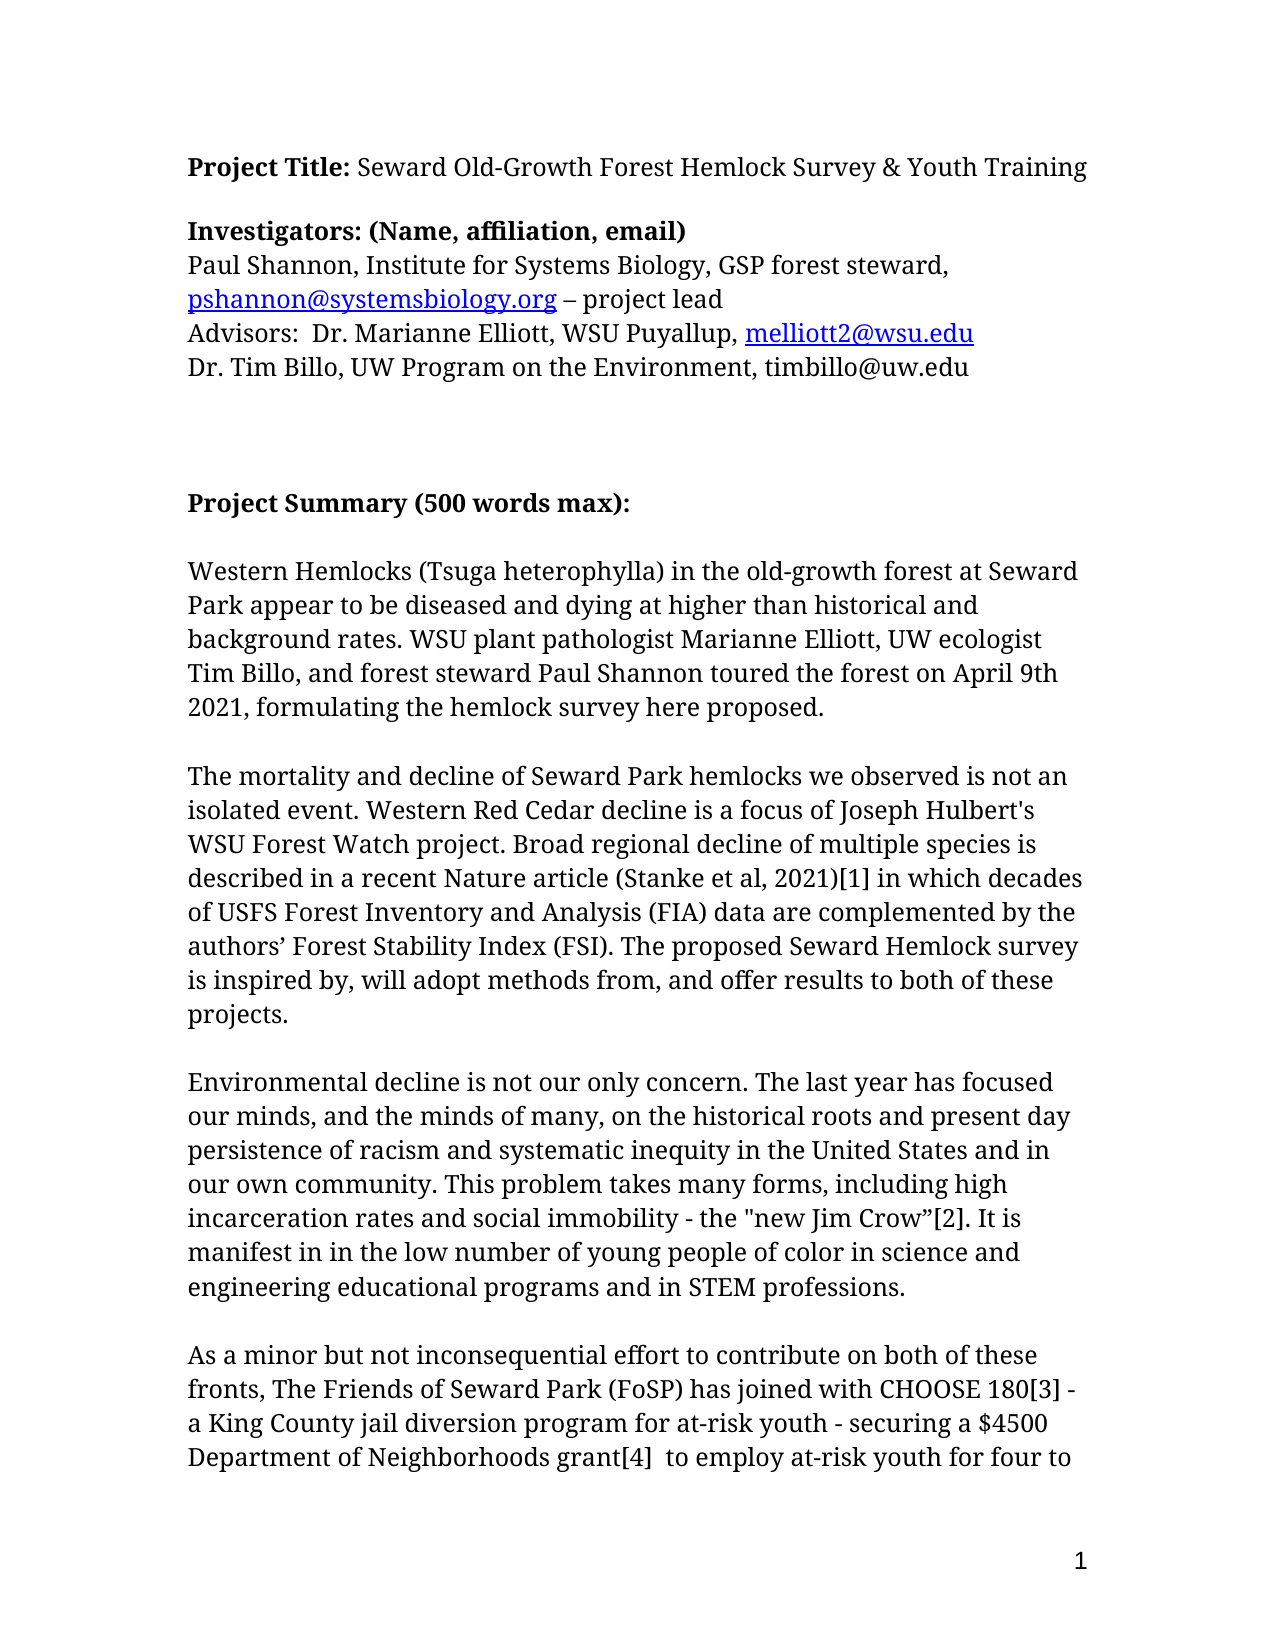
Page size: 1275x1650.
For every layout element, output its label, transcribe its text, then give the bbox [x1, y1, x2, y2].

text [187, 1337, 1087, 1473]
text Western Hemlocks (Tsuga heterophylla) in the old-growth forest at Seward Park appear to be diseased and dying at higher than historical and background rates. WSU plant pathologist Marianne Elliott, UW ecologist Tim Billo, and forest steward Paul Shannon toured the forest on April 9th 2021, formulating the hemlock survey here proposed. [187, 554, 1087, 724]
text Project Summary (500 words max): [187, 486, 1087, 520]
text Paul Shannon, Institute for Systems Biology, GSP forest steward, pshannon@systemsbiology.org – project lead [187, 247, 1087, 315]
text Environmental decline is not our only concern. The last year has focused our minds, and the minds of many, on the historical roots and present day persistence of racism and systematic inequity in the United States and in our own community. This problem takes many forms, including high incarceration rates and social immobility - the "new Jim Crow”[2]. It is manifest in in the low number of young people of color in science and engineering educational programs and in STEM professions. [187, 1065, 1087, 1303]
text Project Title: Seward Old-Growth Forest Hemlock Survey & Youth Training [187, 150, 1087, 184]
text Dr. Tim Billo, UW Program on the Environment, timbillo@uw.edu [187, 349, 1087, 383]
text Advisors: Dr. Marianne Elliott, WSU Puyallup, melliott2@wsu.edu [187, 315, 1087, 349]
text Investigators: (Name, affiliation, email) [187, 213, 1087, 247]
text The mortality and decline of Seward Park hemlocks we observed is not an isolated event. Western Red Cedar decline is a focus of Joseph Hulbert's WSU Forest Watch project. Broad regional decline of multiple species is described in a recent Nature article (Stanke et al, 2021)[1] in which decades of USFS Forest Inventory and Analysis (FIA) data are complemented by the authors’ Forest Stability Index (FSI). The proposed Seward Hemlock survey is inspired by, will adopt methods from, and offer results to both of these projects. [187, 758, 1087, 1031]
